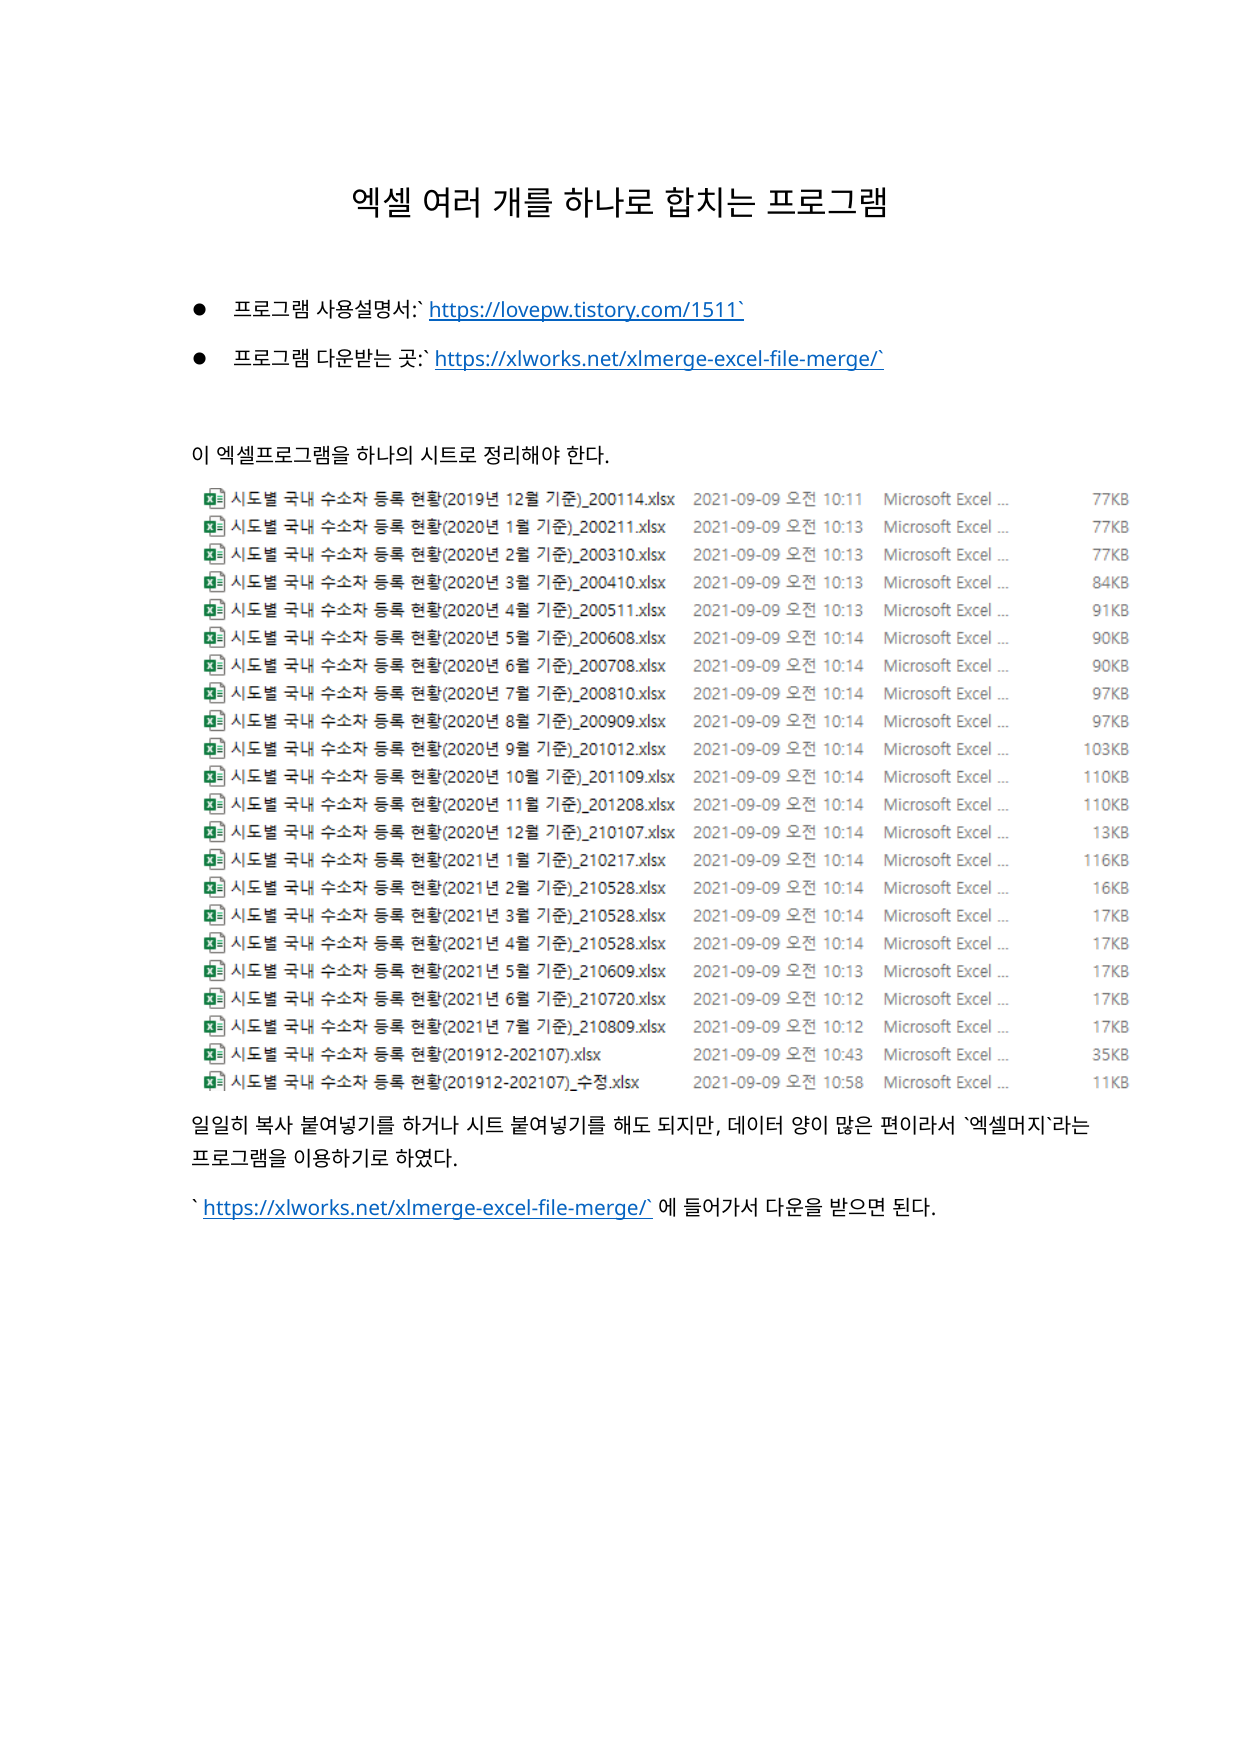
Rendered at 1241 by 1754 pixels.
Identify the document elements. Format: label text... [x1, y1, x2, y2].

picture [191, 488, 1132, 1091]
text ` https://xlworks.net/xlmerge-excel-file-merge/` 에 들어가서 다운을 받으면 된다. [192, 1192, 1090, 1222]
list 프로그램 다운받는 곳:` https://xlworks.net/xlmerge-excel-file-merge/` [192, 343, 1090, 373]
list 프로그램 사용설명서:` https://lovepw.tistory.com/1511` [192, 293, 1090, 323]
text 엑셀 여러 개를 하나로 합치는 프로그램 [150, 177, 1090, 225]
text 일일히 복사 붙여넣기를 하거나 시트 붙여넣기를 해도 되지만, 데이터 양이 많은 편이라서 `엑셀머지`라는 프로그램을 이용하기로 하였다. [192, 1109, 1090, 1173]
text 이 엑셀프로그램을 하나의 시트로 정리해야 한다. [192, 439, 1090, 469]
